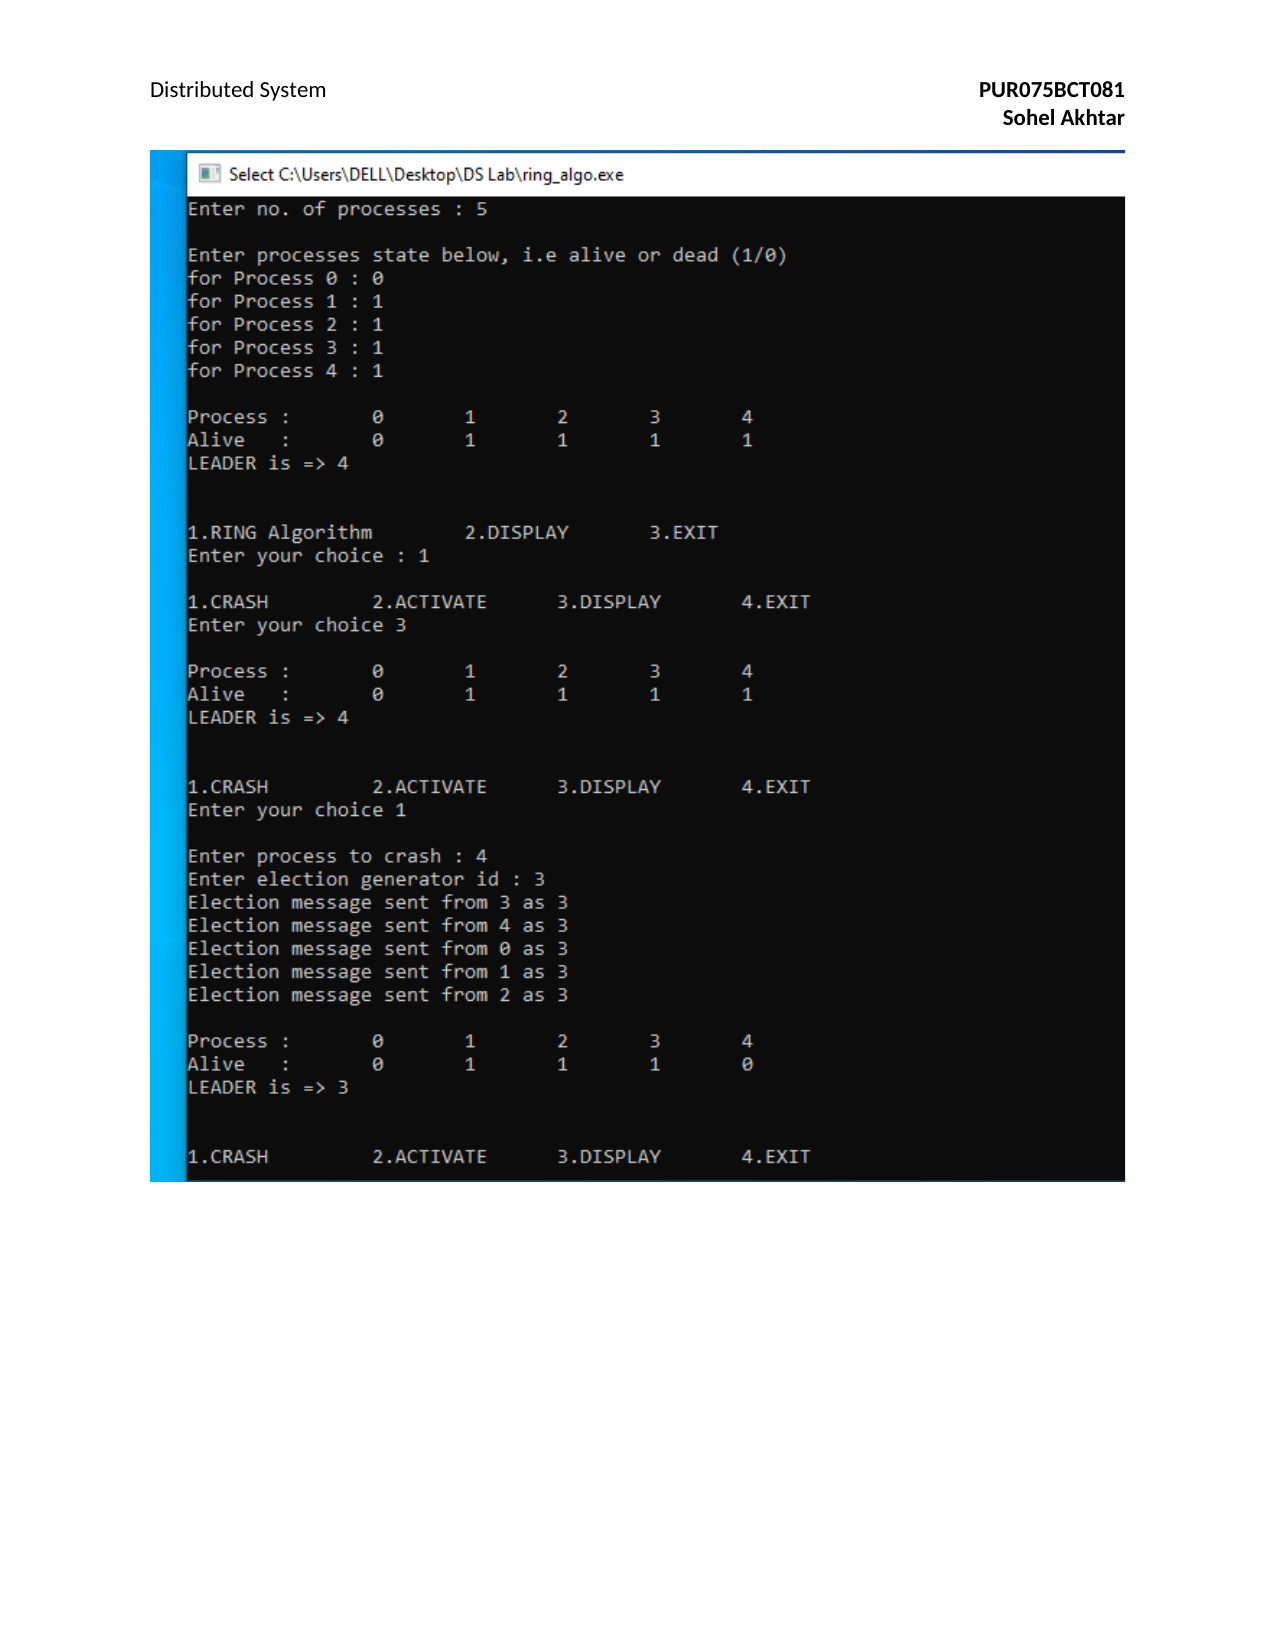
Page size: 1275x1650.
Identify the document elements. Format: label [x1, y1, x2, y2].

picture [172, 150, 1125, 1182]
